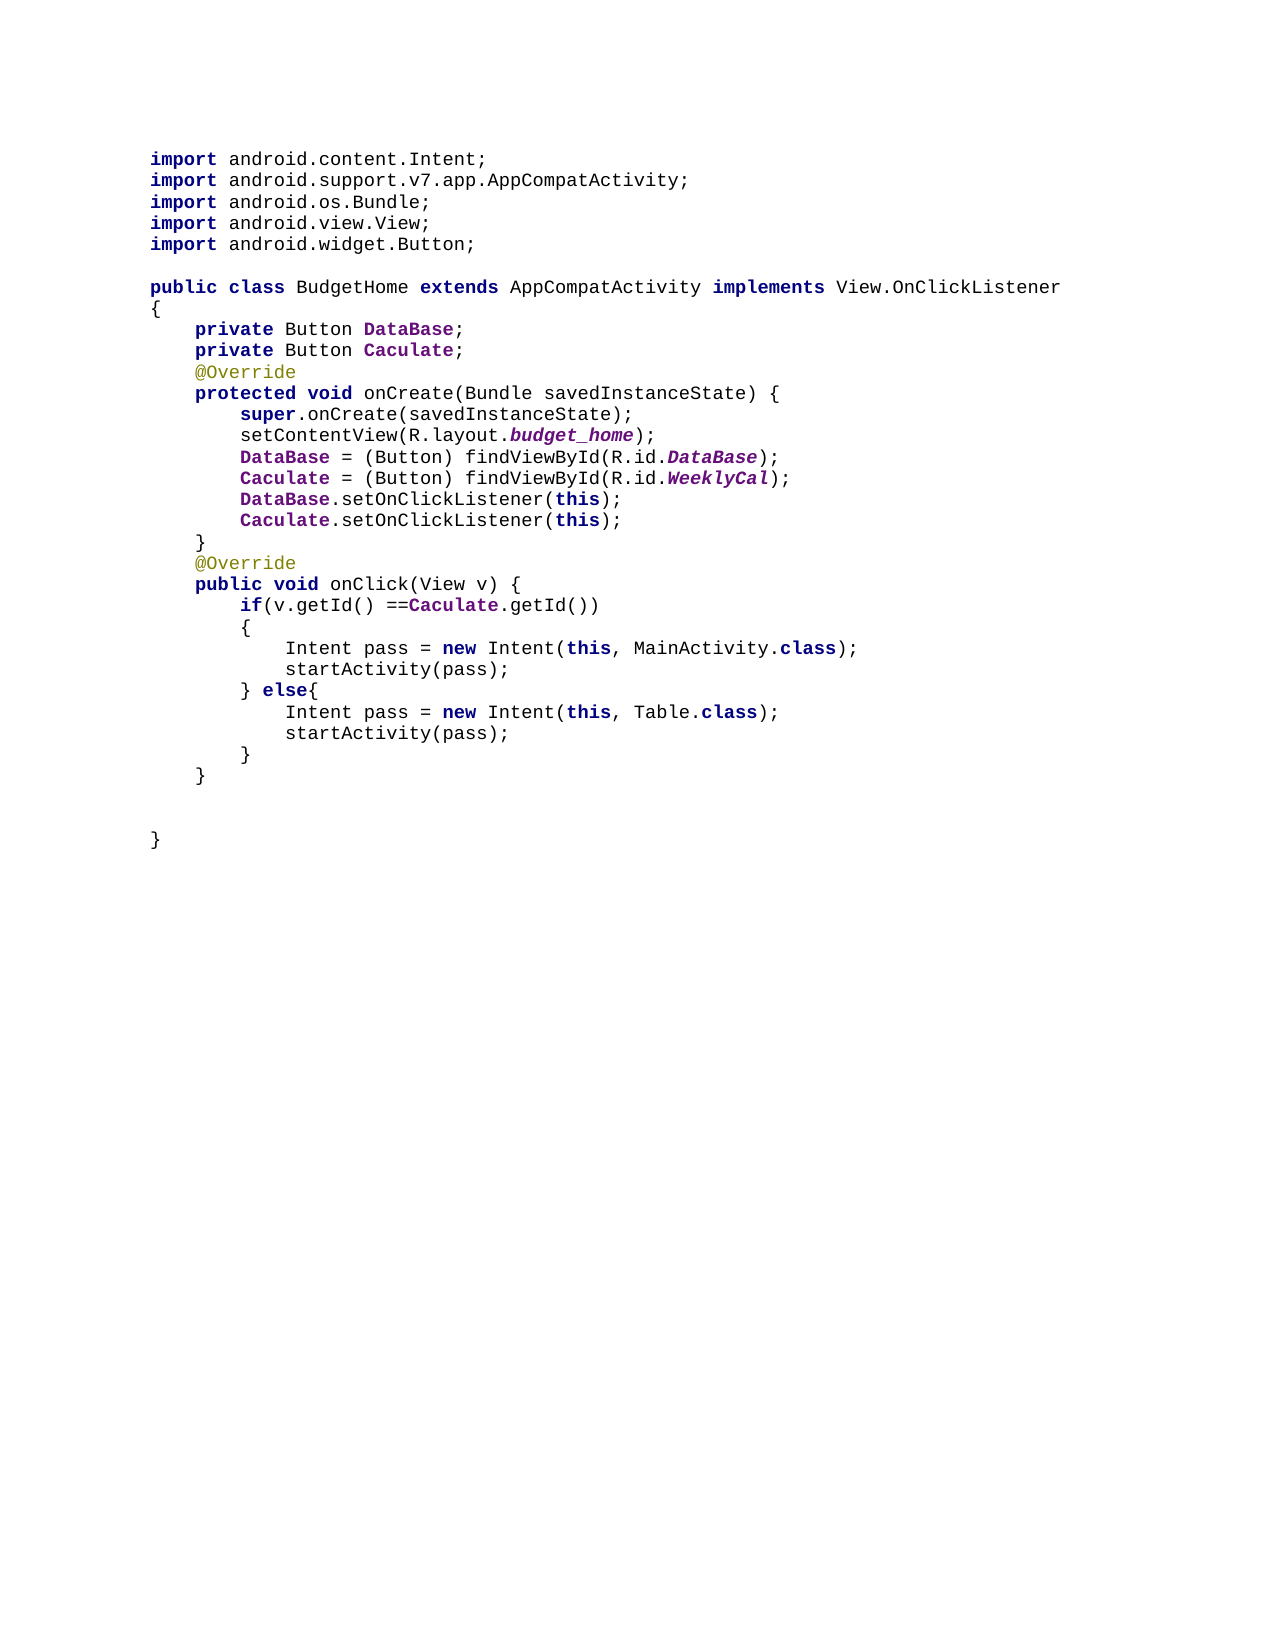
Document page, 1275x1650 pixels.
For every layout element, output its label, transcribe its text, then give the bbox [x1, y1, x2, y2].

text import android.content.Intent; import android.support.v7.app.AppCompatActivity; import android.os.Bundle; import android.view.View; import android.widget.Button; public class BudgetHome extends AppCompatActivity implements View.OnClickListener { private Button DataBase; private Button Caculate; @Override protected void onCreate(Bundle savedInstanceState) { super.onCreate(savedInstanceState); setContentView(R.layout.budget_home); DataBase = (Button) findViewById(R.id.DataBase); Caculate = (Button) findViewById(R.id.WeeklyCal); DataBase.setOnClickListener(this); Caculate.setOnClickListener(this); } @Override public void onClick(View v) { if(v.getId() ==Caculate.getId()) { Intent pass = new Intent(this, MainActivity.class); startActivity(pass); } else{ Intent pass = new Intent(this, Table.class); startActivity(pass); } } } [150, 150, 1125, 851]
